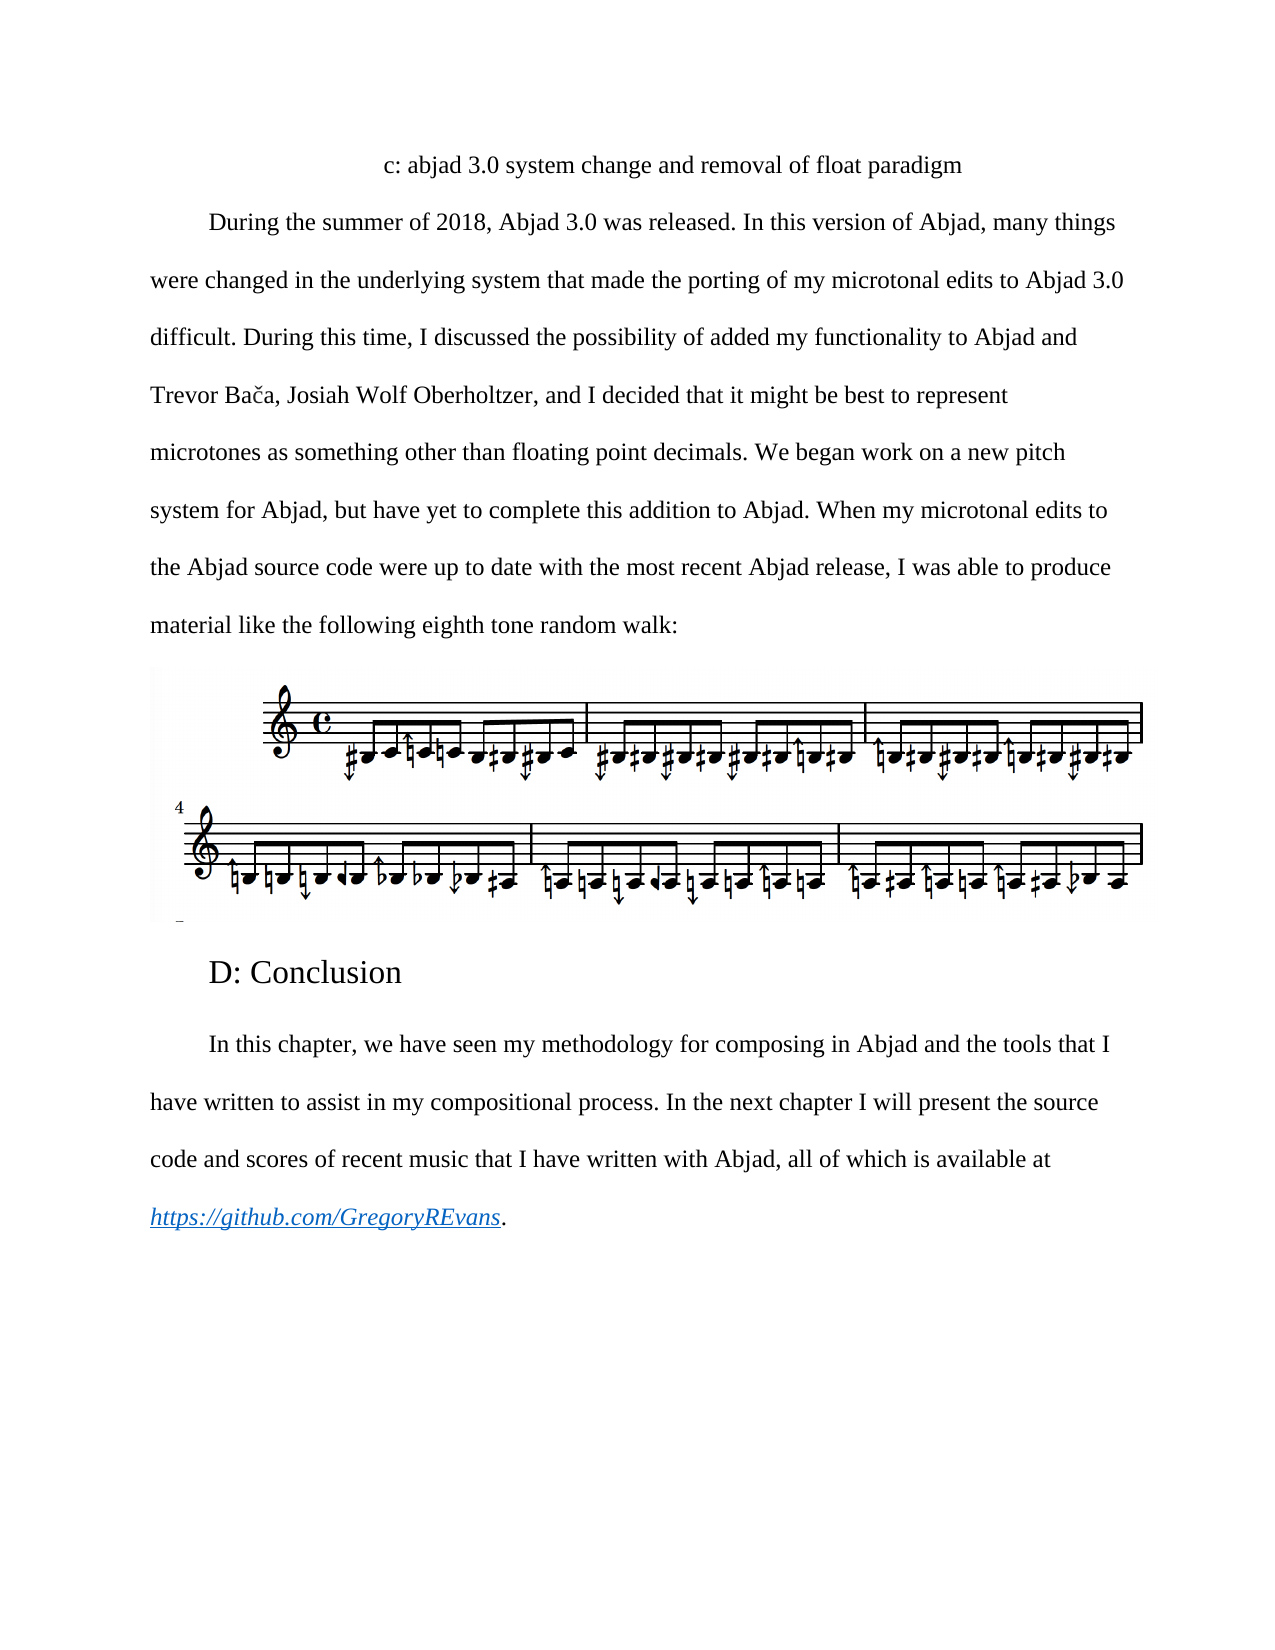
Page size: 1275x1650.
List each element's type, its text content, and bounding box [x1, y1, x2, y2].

picture [150, 667, 1158, 922]
text c: abjad 3.0 system change and removal of float paradigm [267, 150, 1125, 179]
text In this chapter, we have seen my methodology for composing in Abjad and the tools that I have written to assist in my compositional process. In the next chapter I will present the source code and scores of recent music that I have written with Abjad, all of which is available at https://github.com/GregoryREvans. [150, 1029, 1125, 1231]
text During the summer of 2018, Abjad 3.0 was released. In this version of Abjad, many things were changed in the underlying system that made the porting of my microtonal edits to Abjad 3.0 difficult. During this time, I discussed the possibility of added my functionality to Abjad and Trevor Bača, Josiah Wolf Oberholtzer, and I decided that it might be best to represent microtones as something other than floating point decimals. We began work on a new pitch system for Abjad, but have yet to complete this addition to Abjad. When my microtonal edits to the Abjad source code were up to date with the most recent Abjad release, I was able to produce material like the following eighth tone random walk: [150, 207, 1125, 639]
text D: Conclusion [150, 953, 1125, 991]
